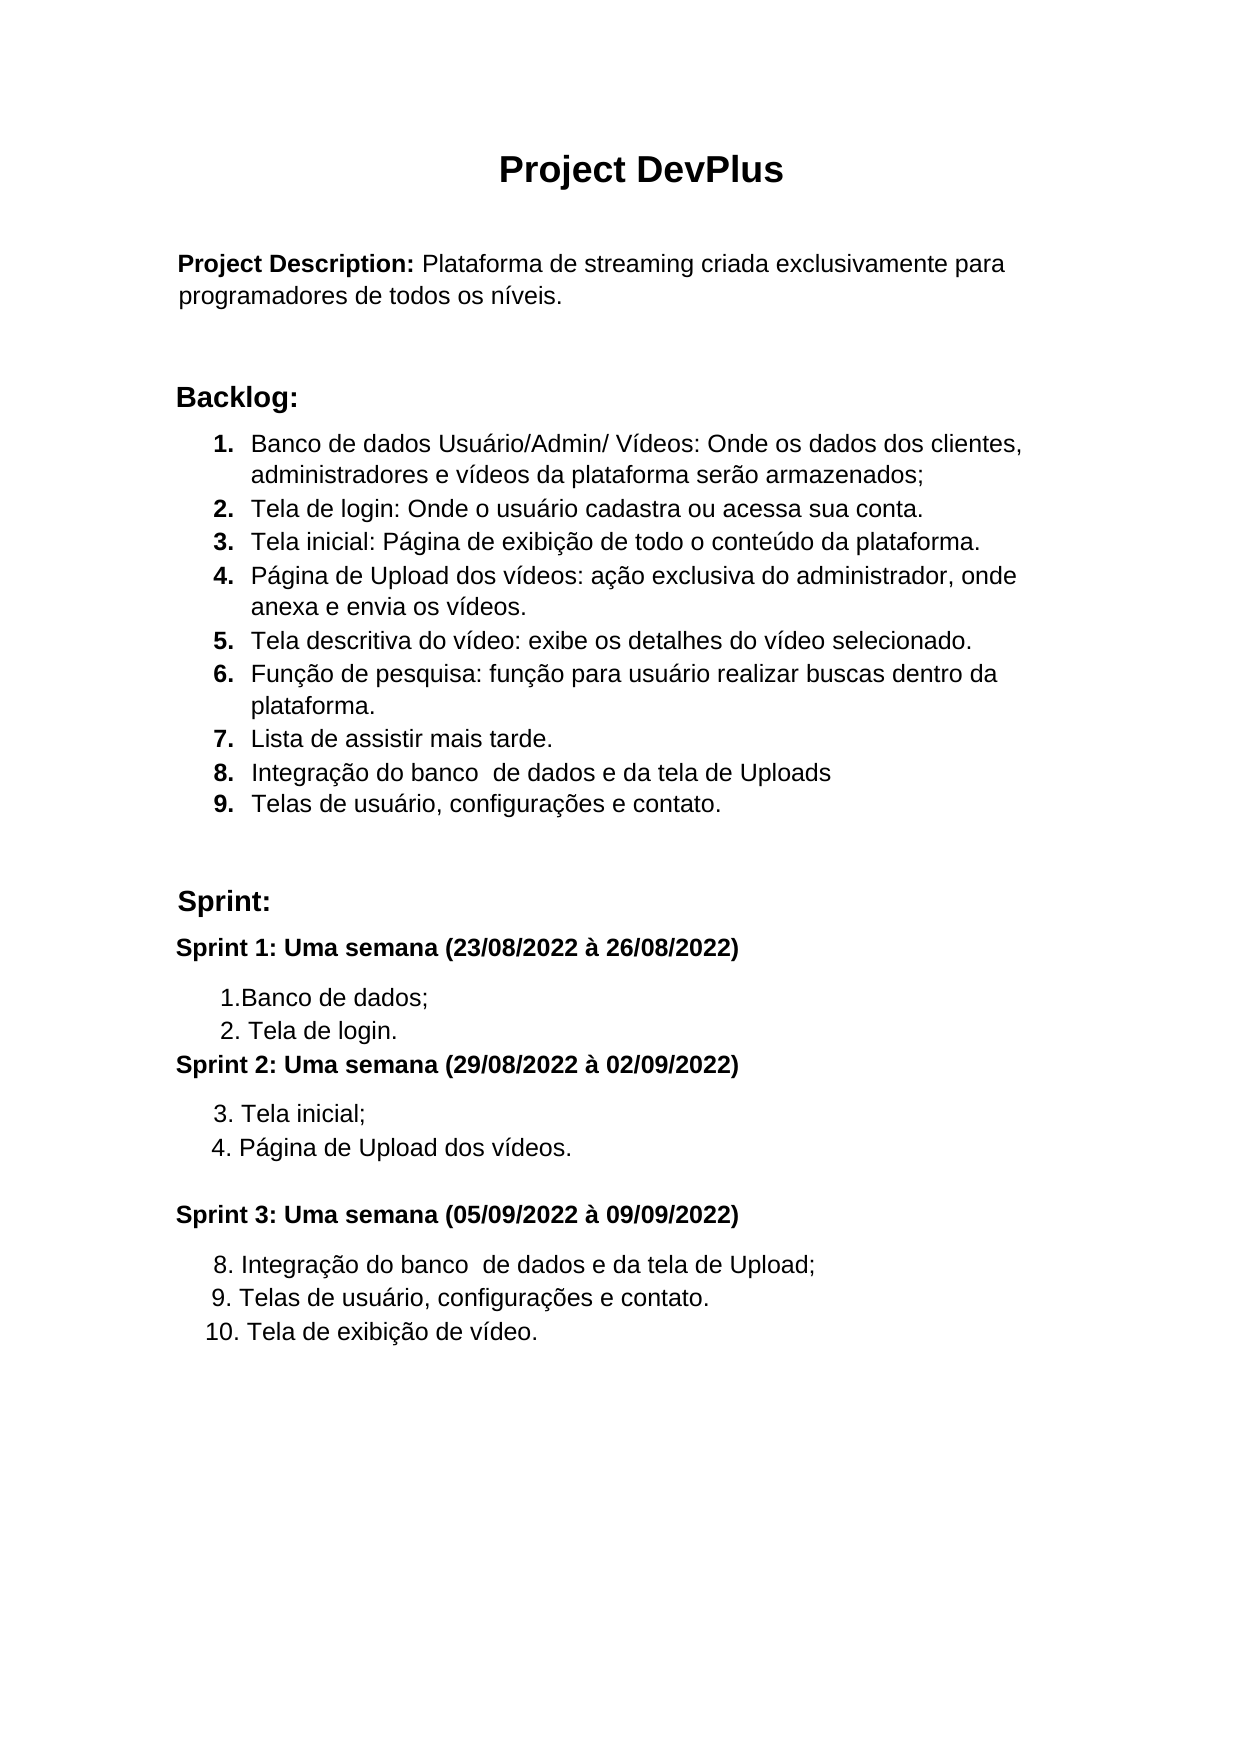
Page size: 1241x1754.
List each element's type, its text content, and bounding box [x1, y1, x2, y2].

list Tela de login: Onde o usuário cadastra ou acessa sua conta. [213, 494, 1063, 522]
text 9. Telas de usuário, configurações e contato. [177, 1283, 1063, 1312]
text 3. Tela inicial; [213, 1099, 1063, 1128]
text 1.Banco de dados; [213, 983, 1063, 1011]
text Sprint 3: Uma semana (05/09/2022 à 09/09/2022) [176, 1200, 1063, 1229]
list Integração do banco de dados e da tela de Uploads [213, 757, 1063, 786]
text 4. Página de Upload dos vídeos. [177, 1133, 1063, 1162]
text 10. Tela de exibição de vídeo. [177, 1317, 1063, 1346]
list Telas de usuário, configurações e contato. [213, 789, 1063, 818]
text Project DevPlus [220, 148, 1063, 191]
text Sprint 1: Uma semana (23/08/2022 à 26/08/2022) [176, 933, 1063, 962]
text 8. Integração do banco de dados e da tela de Upload; [213, 1250, 1063, 1278]
list Lista de assistir mais tarde. [213, 724, 1063, 753]
list Tela inicial: Página de exibição de todo o conteúdo da plataforma. [213, 527, 1063, 556]
list Banco de dados Usuário/Admin/ Vídeos: Onde os dados dos clientes, administradores e vídeos da plataforma serão armazenados; [213, 429, 1063, 489]
list Função de pesquisa: função para usuário realizar buscas dentro da plataforma. [213, 659, 1063, 719]
list Tela descritiva do vídeo: exibe os detalhes do vídeo selecionado. [213, 626, 1063, 654]
text Backlog: [176, 379, 1063, 413]
text Sprint: [177, 884, 1063, 917]
list Página de Upload dos vídeos: ação exclusiva do administrador, onde anexa e envia os vídeos. [213, 561, 1063, 621]
text Project Description: Plataforma de streaming criada exclusivamente para programadores de todos os níveis. [177, 249, 1063, 309]
text Sprint 2: Uma semana (29/08/2022 à 02/09/2022) [176, 1049, 1063, 1078]
text 2. Tela de login. [213, 1016, 1063, 1045]
